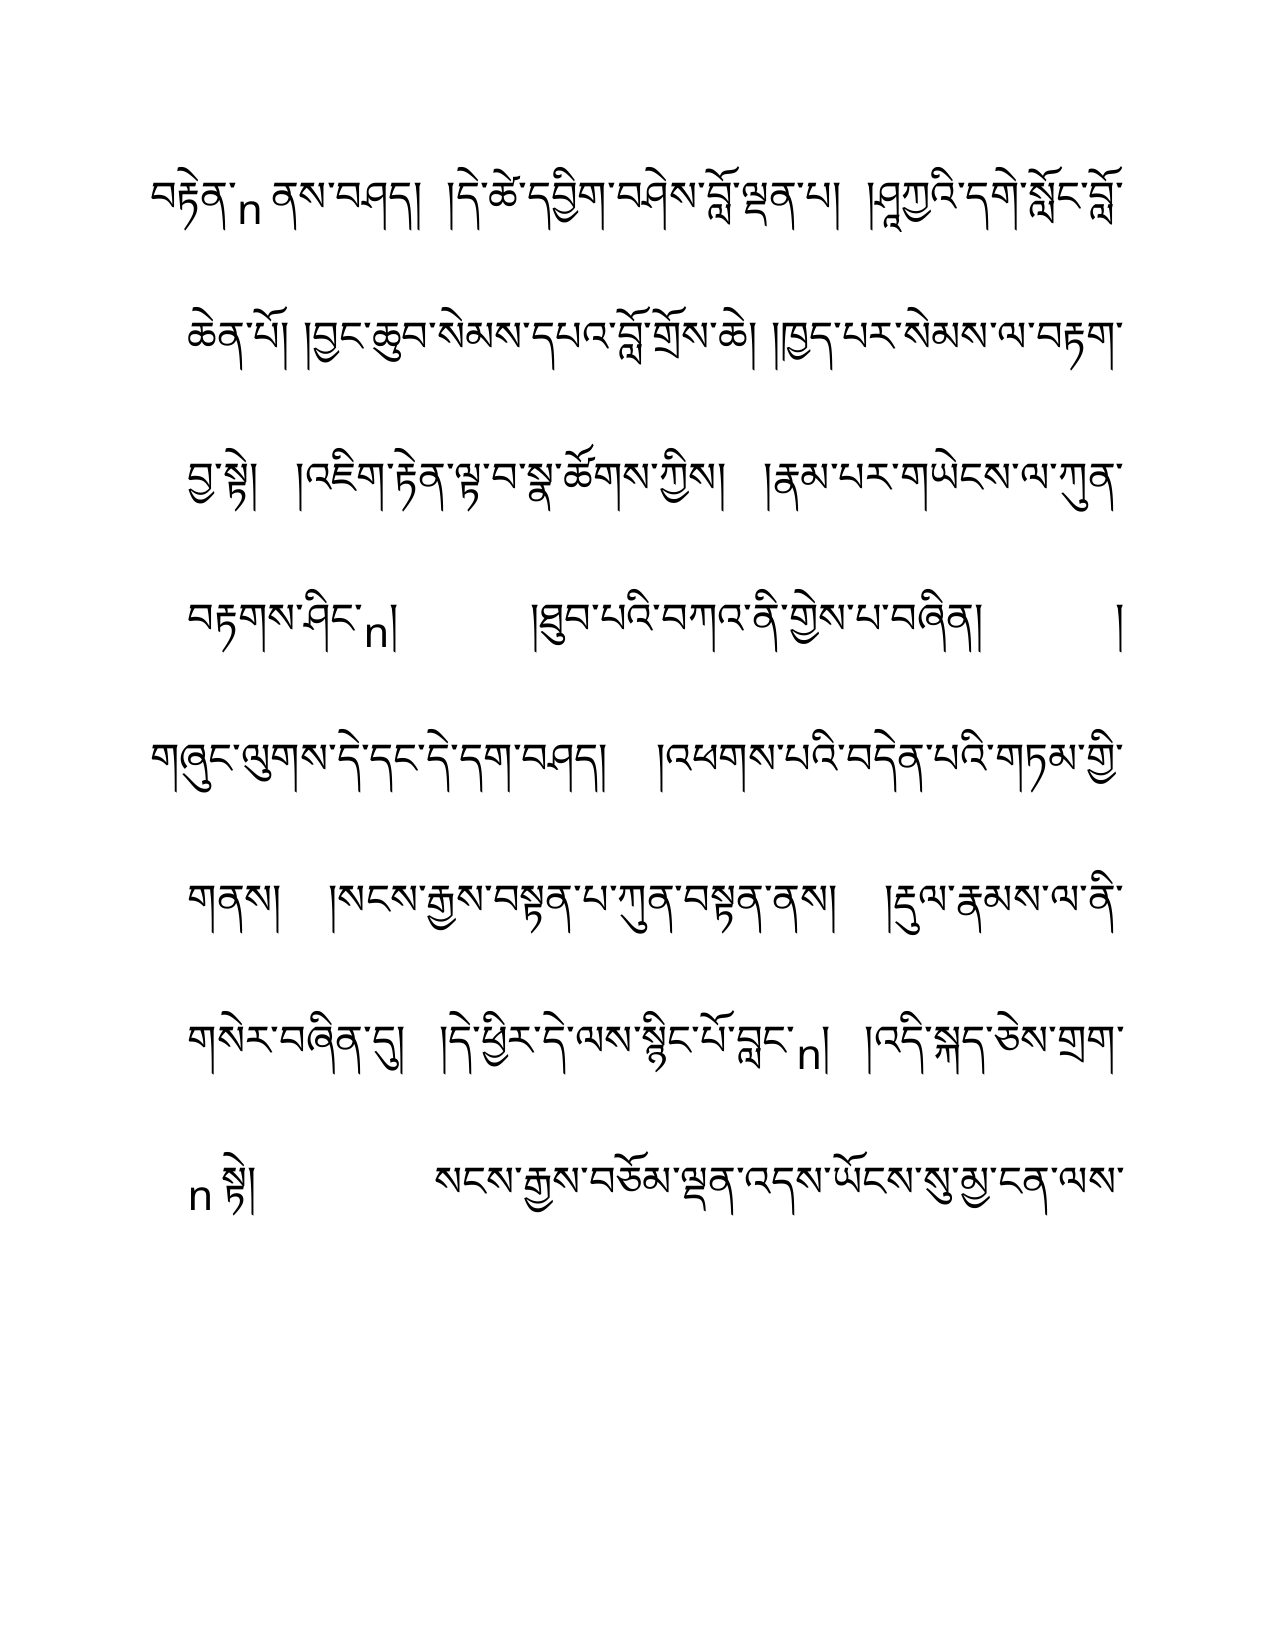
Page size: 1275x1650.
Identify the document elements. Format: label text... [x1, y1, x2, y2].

text གཞུང་ལུགས་དེ་དང་དེ་དག་བཤད། །འཕགས་པའི་བདེན་པའི་གཏམ་གྱི་གནས། །སངས་རྒྱས་བསྟན་པ་ཀུན་བསྟན་ནས། །རྡུལ་རྣམས་ལ་ནི་གསེར་བཞིན་དུ། །དེ་ཕྱིར་དེ་ལས་སྙིང་པོ་བླང༌n། །འདི་སྐད་ཅེས་གྲག་nསྟེ། སངས་རྒྱས་བཅོམ་ལྡན་འདས་ཡོངས་སུ་མྱ་ངན་ལས་ [150, 713, 1125, 1252]
text བརྟེན་nནས་བཤད། །དེ་ཚེ་དབྱིག་བཤེས་བློ་ལྡན་པ། །ཤཱཀྱའི་དགེ་སློང་བློ་ཆེན་པོ། །བྱང་ཆུབ་སེམས་དཔའ་བློ་གྲོས་ཆེ། །ཁྱད་པར་སེམས་ལ་བརྟག་བྱ་སྟེ། །འཇིག་རྟེན་ལྟ་བ་སྣ་ཚོགས་ཀྱིས། །རྣམ་པར་གཡེངས་ལ་ཀུན་བརྟགས་ཤིང༌n། །ཐུབ་པའི་བཀའ་ནི་གྱེས་པ་བཞིན། ། [150, 150, 1125, 689]
